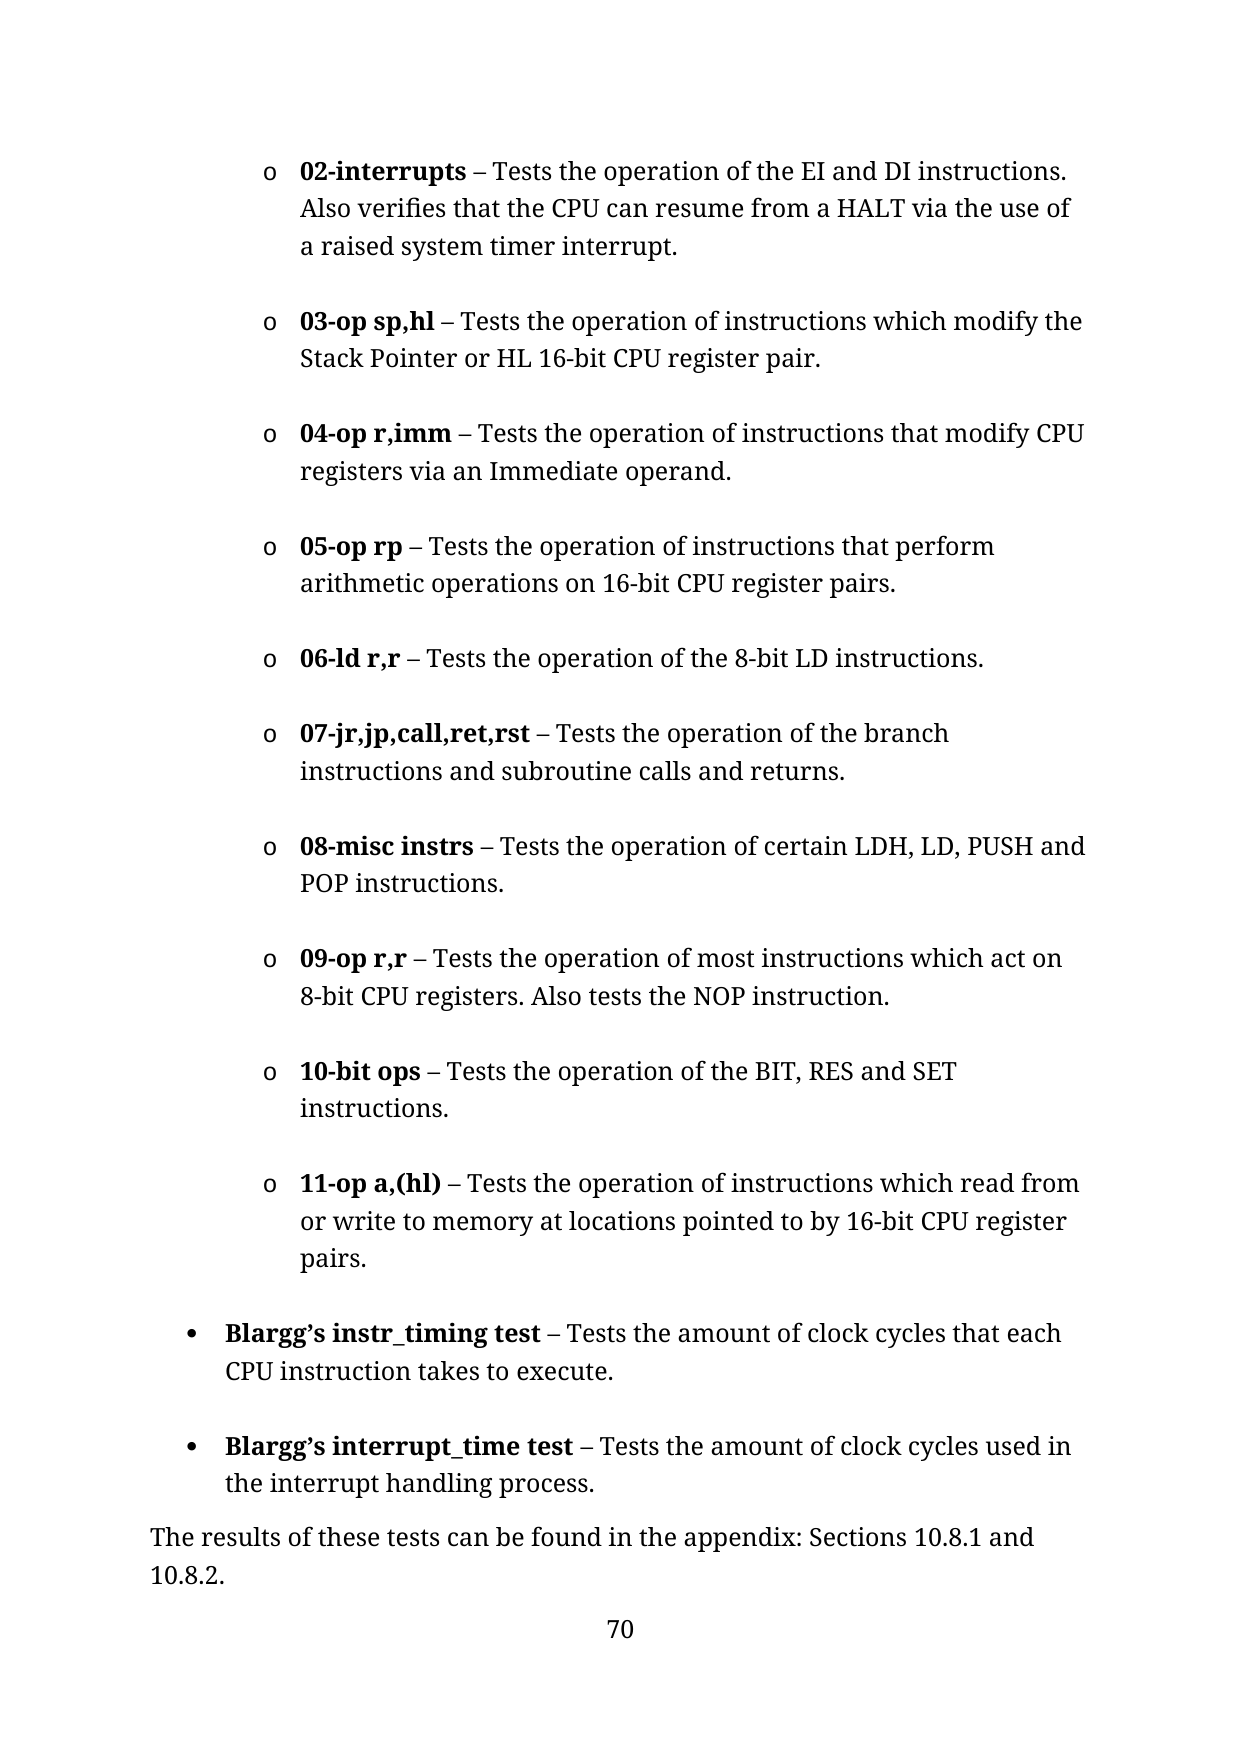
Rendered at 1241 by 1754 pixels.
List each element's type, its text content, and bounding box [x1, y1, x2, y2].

list 06-ld r,r – Tests the operation of the 8-bit LD instructions. [262, 637, 1090, 712]
list 07-jr,jp,call,ret,rst – Tests the operation of the branch instructions and subroutine calls and returns. [262, 712, 1090, 825]
text The results of these tests can be found in the appendix: Sections 10.8.1 and 10.8.2. [150, 1517, 1090, 1592]
list 04-op r,imm – Tests the operation of instructions that modify CPU registers via an Immediate operand. [262, 412, 1090, 525]
list 02-interrupts – Tests the operation of the EI and DI instructions. Also verifies that the CPU can resume from a HALT via the use of a raised system timer interrupt. [262, 150, 1090, 300]
list 03-op sp,hl – Tests the operation of instructions which modify the Stack Pointer or HL 16-bit CPU register pair. [262, 300, 1090, 412]
list 08-misc instrs – Tests the operation of certain LDH, LD, PUSH and POP instructions. [262, 825, 1090, 937]
list Blargg’s instr_timing test – Tests the amount of clock cycles that each CPU instruction takes to execute. [187, 1312, 1090, 1425]
list 10-bit ops – Tests the operation of the BIT, RES and SET instructions. [262, 1050, 1090, 1162]
list 11-op a,(hl) – Tests the operation of instructions which read from or write to memory at locations pointed to by 16-bit CPU register pairs. [262, 1162, 1090, 1312]
list 09-op r,r – Tests the operation of most instructions which act on 8-bit CPU registers. Also tests the NOP instruction. [262, 937, 1090, 1050]
list Blargg’s interrupt_time test – Tests the amount of clock cycles used in the interrupt handling process. [187, 1425, 1090, 1500]
list 05-op rp – Tests the operation of instructions that perform arithmetic operations on 16-bit CPU register pairs. [262, 525, 1090, 637]
